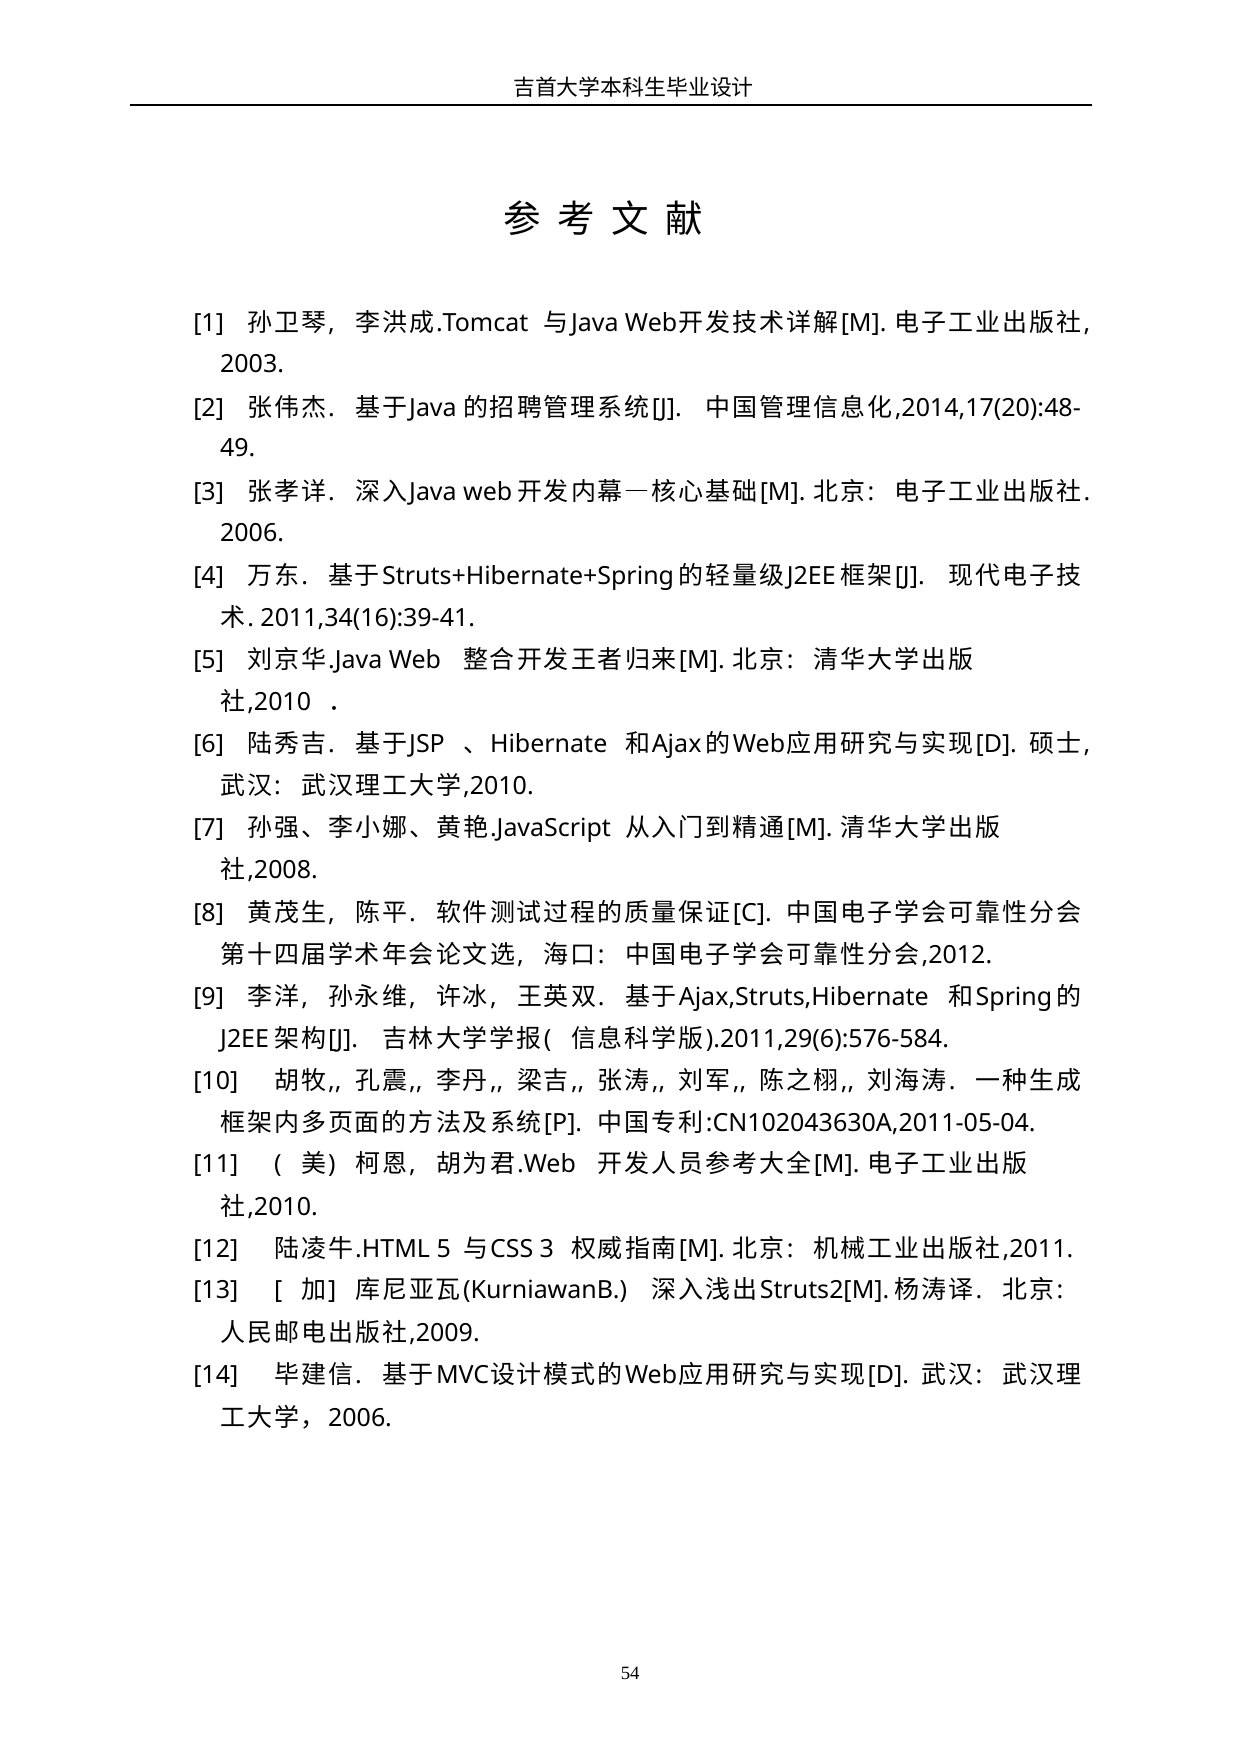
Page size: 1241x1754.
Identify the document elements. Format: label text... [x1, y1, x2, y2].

list 孙卫琴,李洪成.Tomcat与Java Web开发技术详解[M].电子工业出版社,2003. [183, 300, 1083, 384]
list 万东.基于Struts+Hibernate+Spring的轻量级J2EE框架[J].现代电子技术. 2011,34(16):39-41. [183, 552, 1083, 637]
list 孙强、李小娜、黄艳.JavaScript从入门到精通[M].清华大学出版社,2008. [183, 805, 1083, 889]
list 胡牧,,孔震,,李丹,,梁吉,,张涛,,刘军,,陈之栩,,刘海涛.一种生成框架内多页面的方法及系统[P].中国专利:CN102043630A,2011-05-04. [183, 1057, 1083, 1142]
list 陆秀吉.基于JSP、Hibernate和Ajax的Web应用研究与实现[D].硕士,武汉:武汉理工大学,2010. [183, 721, 1083, 805]
list (美)柯恩,胡为君.Web开发人员参考大全[M].电子工业出版社,2010. [183, 1142, 1083, 1226]
list 张孝详.深入Java web开发内幕—核心基础[M].北京:电子工业出版社.2006. [183, 468, 1083, 552]
list 毕建信.基于MVC设计模式的Web应用研究与实现[D].武汉:武汉理工大学，2006. [183, 1352, 1083, 1436]
list 刘京华.Java Web整合开发王者归来[M].北京:清华大学出版社,2010． [183, 637, 1083, 721]
text 参考文献 [139, 174, 1083, 258]
list 张伟杰.基于Java的招聘管理系统[J].中国管理信息化,2014,17(20):48-49. [183, 384, 1083, 468]
list 陆凌牛.HTML 5与CSS 3权威指南[M].北京:机械工业出版社,2011. [183, 1226, 1083, 1268]
list [加]库尼亚瓦(KurniawanB.)深入浅出Struts2[M].杨涛译.北京:人民邮电出版社,2009. [183, 1268, 1083, 1352]
list 黄茂生,陈平.软件测试过程的质量保证[C].中国电子学会可靠性分会第十四届学术年会论文选,海口:中国电子学会可靠性分会,2012. [183, 889, 1083, 973]
list 李洋,孙永维,许冰,王英双.基于Ajax,Struts,Hibernate和Spring的J2EE架构[J].吉林大学学报(信息科学版).2011,29(6):576-584. [183, 973, 1083, 1057]
